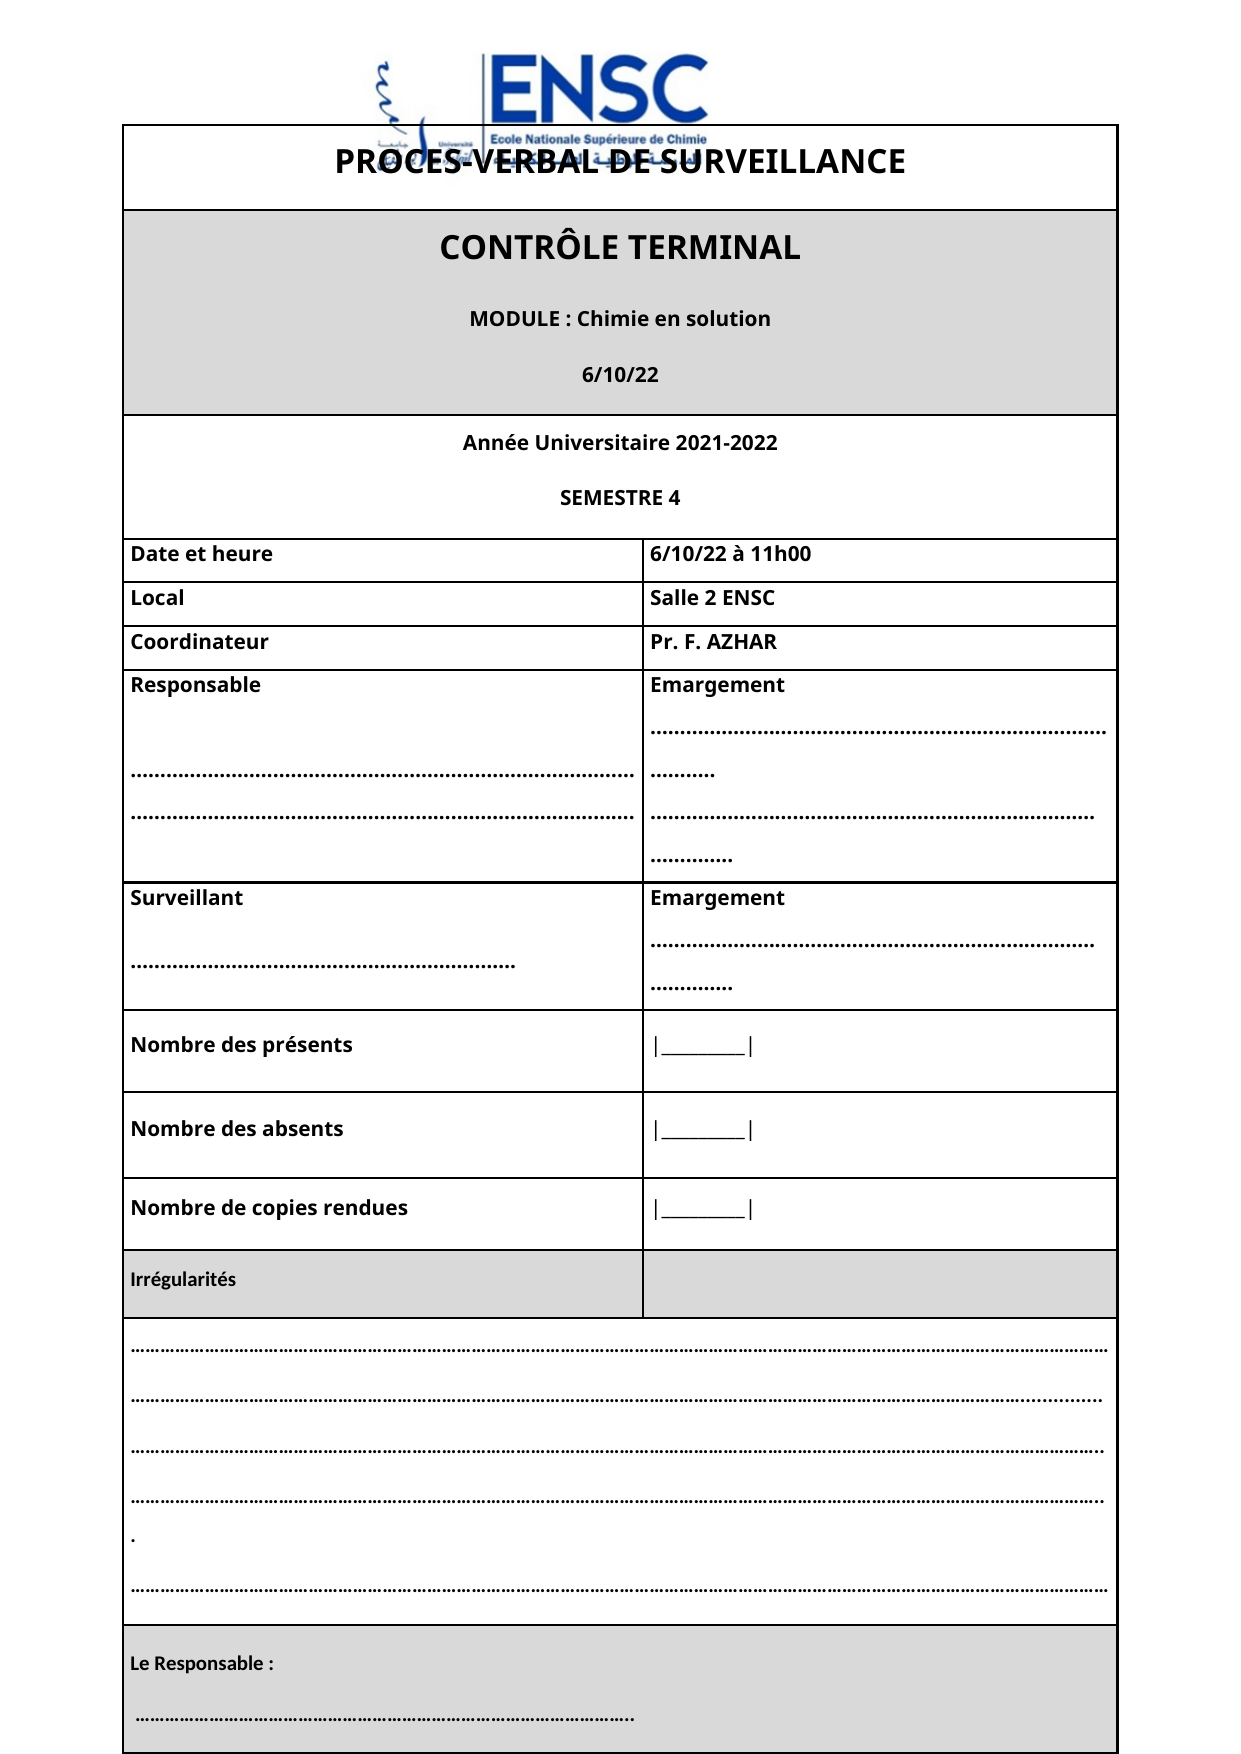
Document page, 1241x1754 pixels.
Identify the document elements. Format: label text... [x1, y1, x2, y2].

table_cell [644, 1251, 1116, 1317]
table_cell |_________| [644, 1011, 1116, 1091]
picture [362, 36, 727, 124]
table_cell Salle 2 ENSC [644, 583, 1116, 625]
table_cell …………………………………………………………………………….. [644, 925, 1116, 1009]
table_cell Date et heure [124, 540, 642, 581]
table_cell …………………………….…………………………………….……….. …………………………………………………………………………….. [644, 712, 1116, 881]
table_cell |_________| [644, 1179, 1116, 1249]
table_cell |_________| [644, 1093, 1116, 1177]
table_cell Coordinateur [124, 627, 642, 668]
table_cell Surveillant [124, 884, 642, 925]
table_cell Année Universitaire 2021-2022 SEMESTRE 4 [124, 416, 1116, 537]
table_cell CONTRÔLE TERMINAL MODULE : Chimie en solution 6/10/22 [124, 211, 1116, 414]
table_cell Irrégularités [124, 1251, 642, 1317]
table_cell Responsable [124, 671, 642, 712]
table_cell Emargement [644, 884, 1116, 925]
table_cell Nombre de copies rendues [124, 1179, 642, 1249]
table_cell Local [124, 583, 642, 625]
table_cell Nombre des présents [124, 1011, 642, 1091]
table_cell ………………………………….……………………………………… …………………………………………………………………………. [124, 712, 642, 881]
table_cell Le Responsable : ……………………………………………………………………………………….. [124, 1626, 1116, 1752]
table_cell ………………………………….……………………. [124, 925, 642, 1009]
table_cell Pr. F. AZHAR [644, 627, 1116, 668]
table_cell ……………………………………………………………………………………………………………………………………………………………………………… ………………………………………………………………………………………………………………………………………………………………............... …………………………………………………………………………………………………………………………………………………………………………….. ……………………………………………………………………………………………………………………………………………………………………………... ……………………………………………………………………………………………………………………………………………………………………………… [124, 1319, 1116, 1623]
table_cell Nombre des absents [124, 1093, 642, 1177]
table_header PROCES-VERBAL DE SURVEILLANCE [124, 126, 1116, 209]
table_cell Emargement [644, 671, 1116, 712]
table_cell 6/10/22 à 11h00 [644, 540, 1116, 581]
